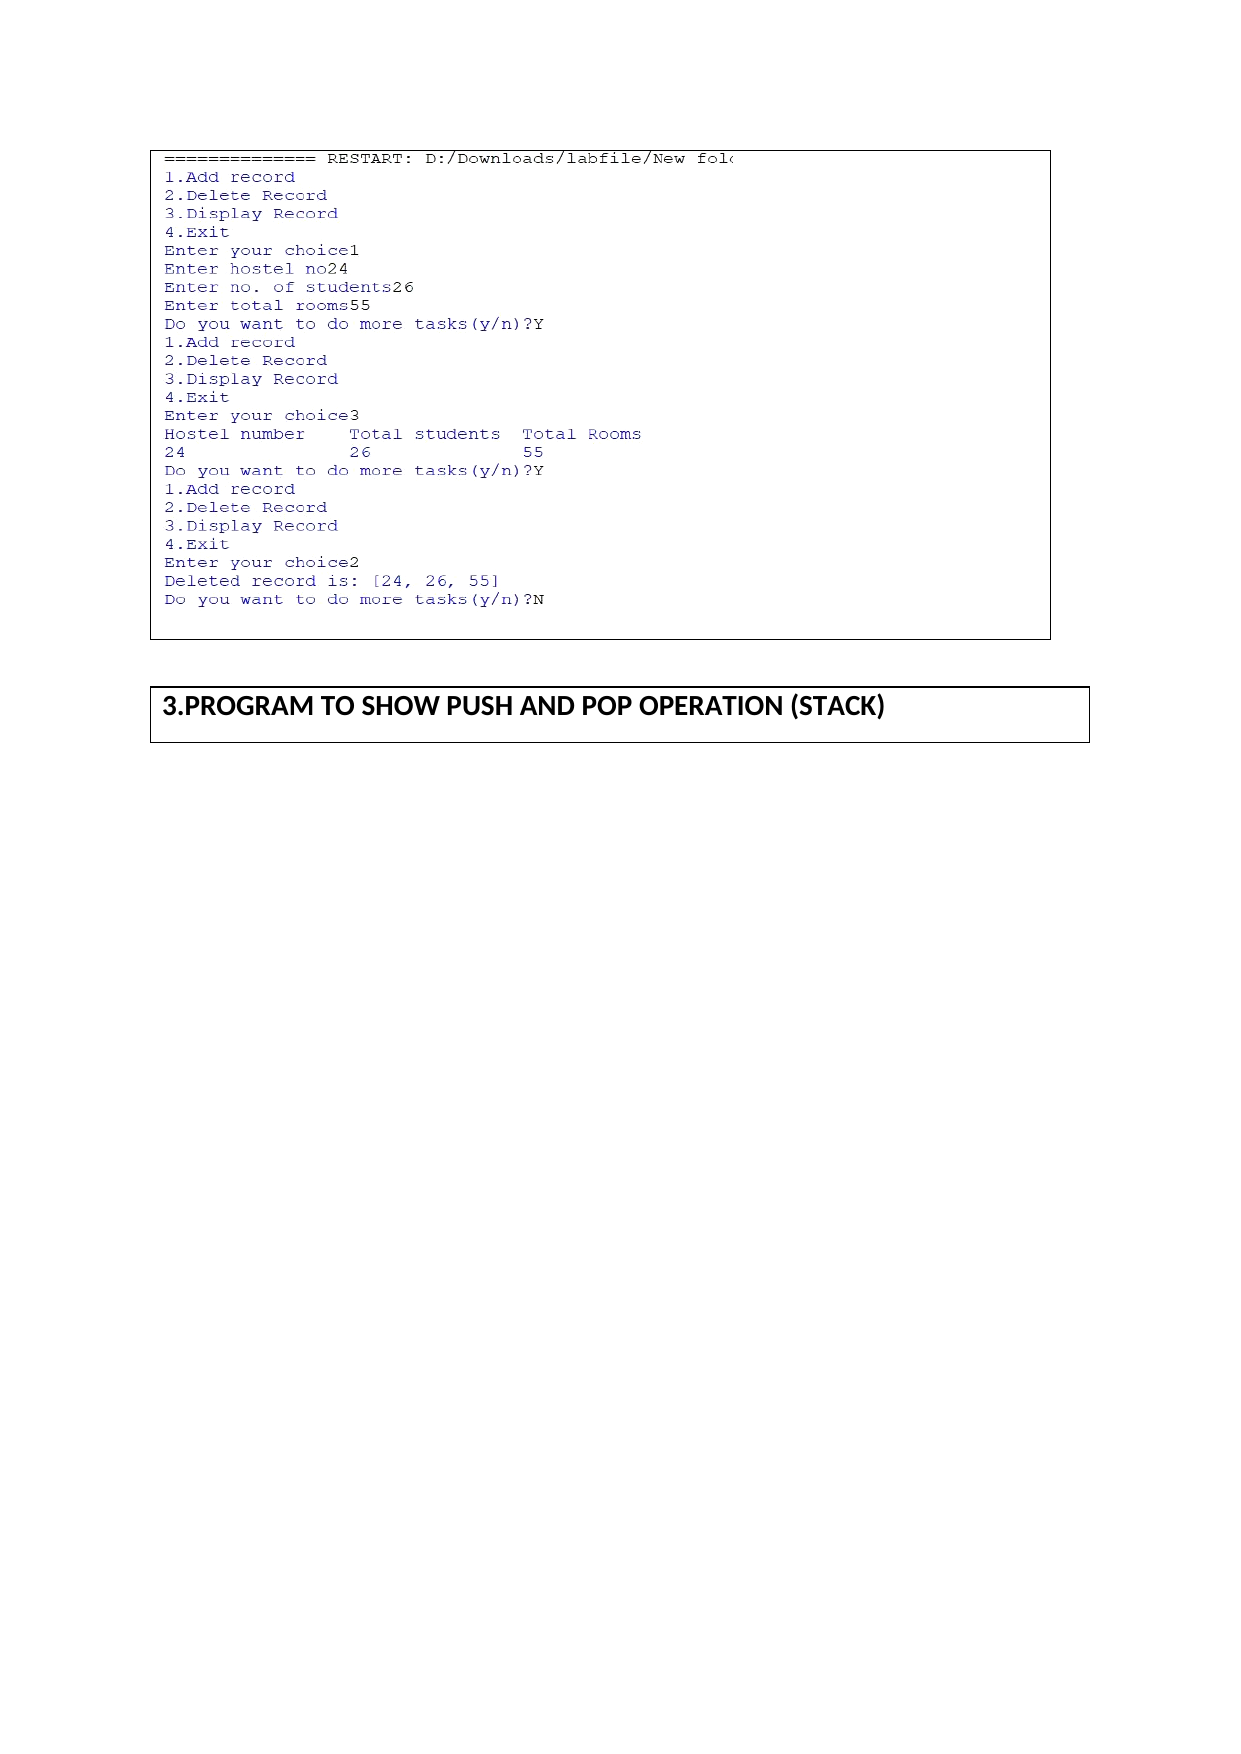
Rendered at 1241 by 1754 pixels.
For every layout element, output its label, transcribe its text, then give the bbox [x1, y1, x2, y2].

table_header 3.PROGRAM TO SHOW PUSH AND POP OPERATION (STACK) [151, 688, 1089, 742]
table_cell [151, 151, 1050, 638]
picture [161, 151, 733, 620]
